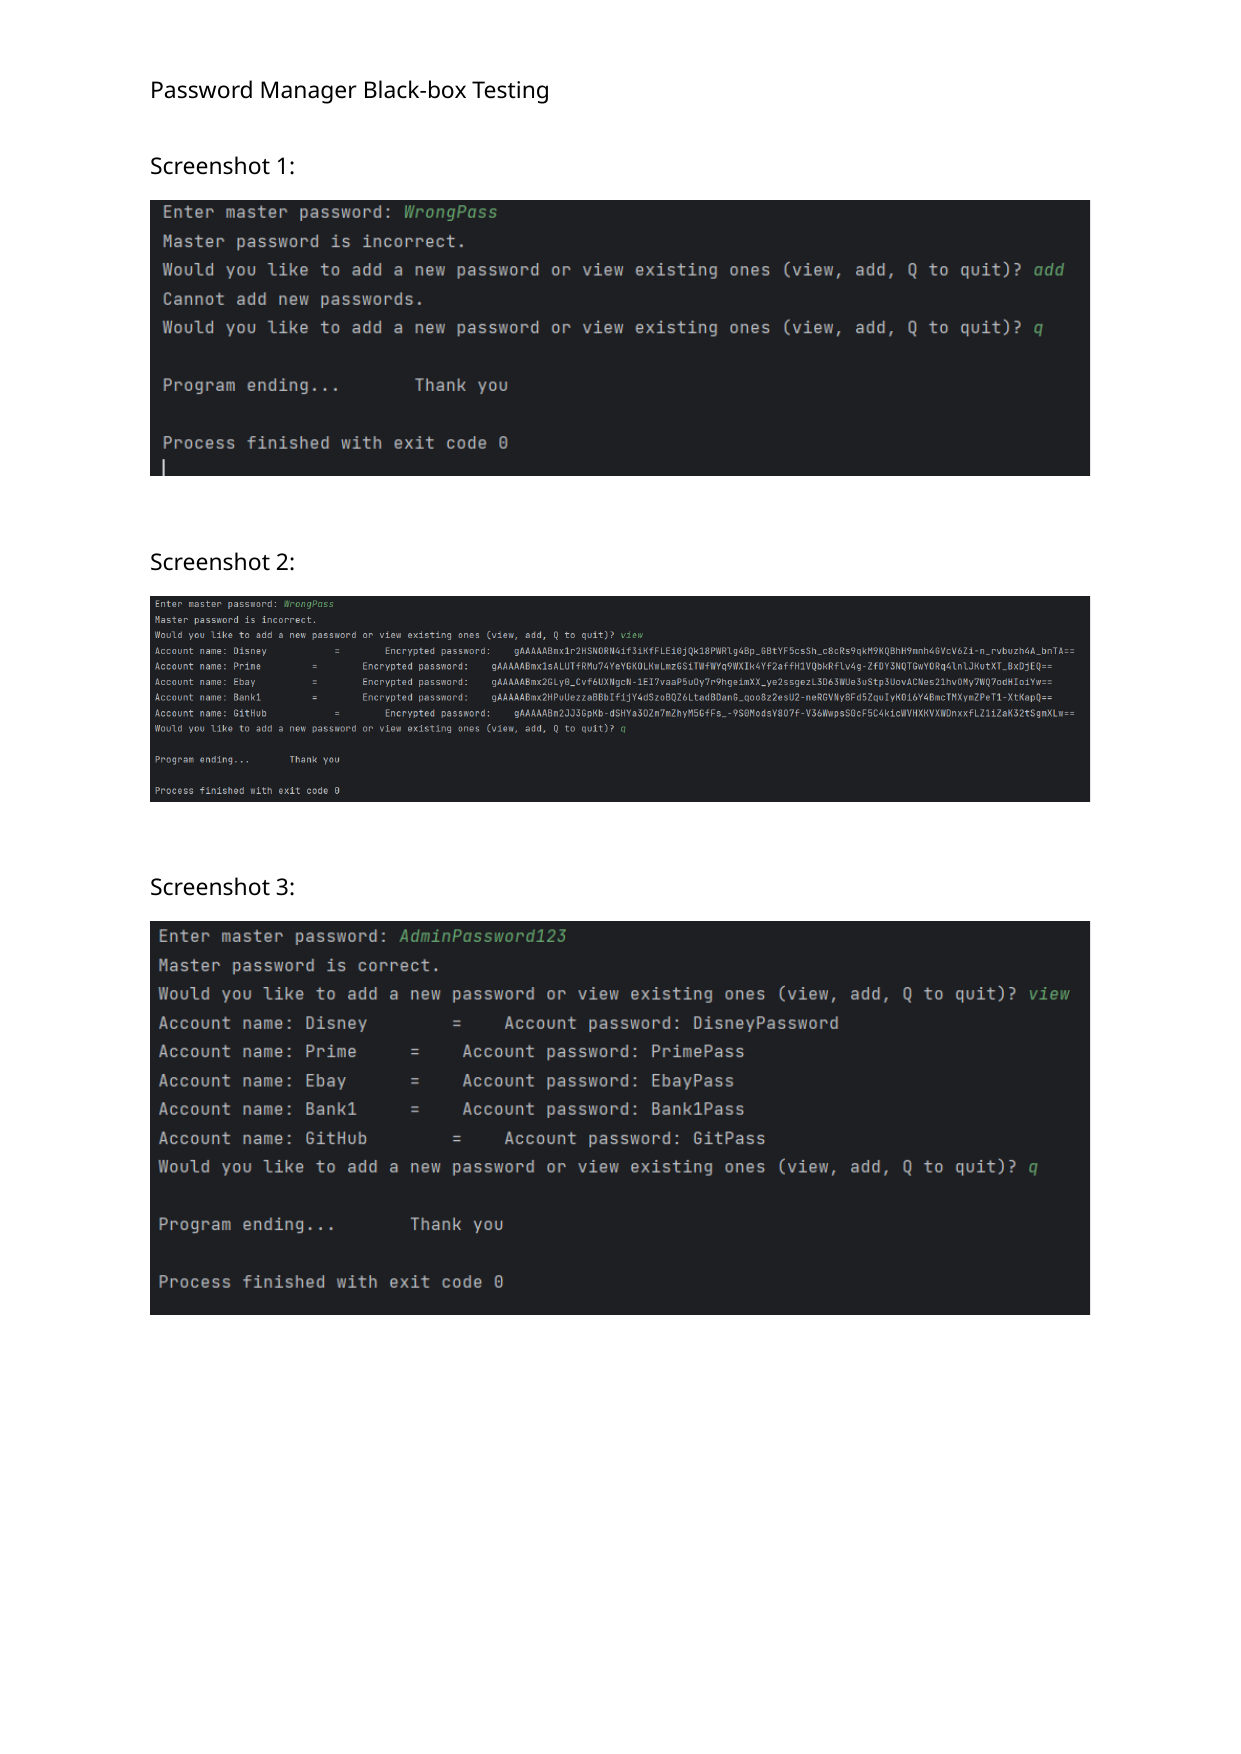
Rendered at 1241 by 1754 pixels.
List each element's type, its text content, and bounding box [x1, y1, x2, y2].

text Screenshot 3: [150, 871, 1090, 902]
picture [150, 921, 1091, 1315]
text Screenshot 1: [150, 150, 1090, 181]
picture [150, 200, 1091, 476]
picture [150, 596, 1091, 802]
text Screenshot 2: [150, 546, 1090, 577]
